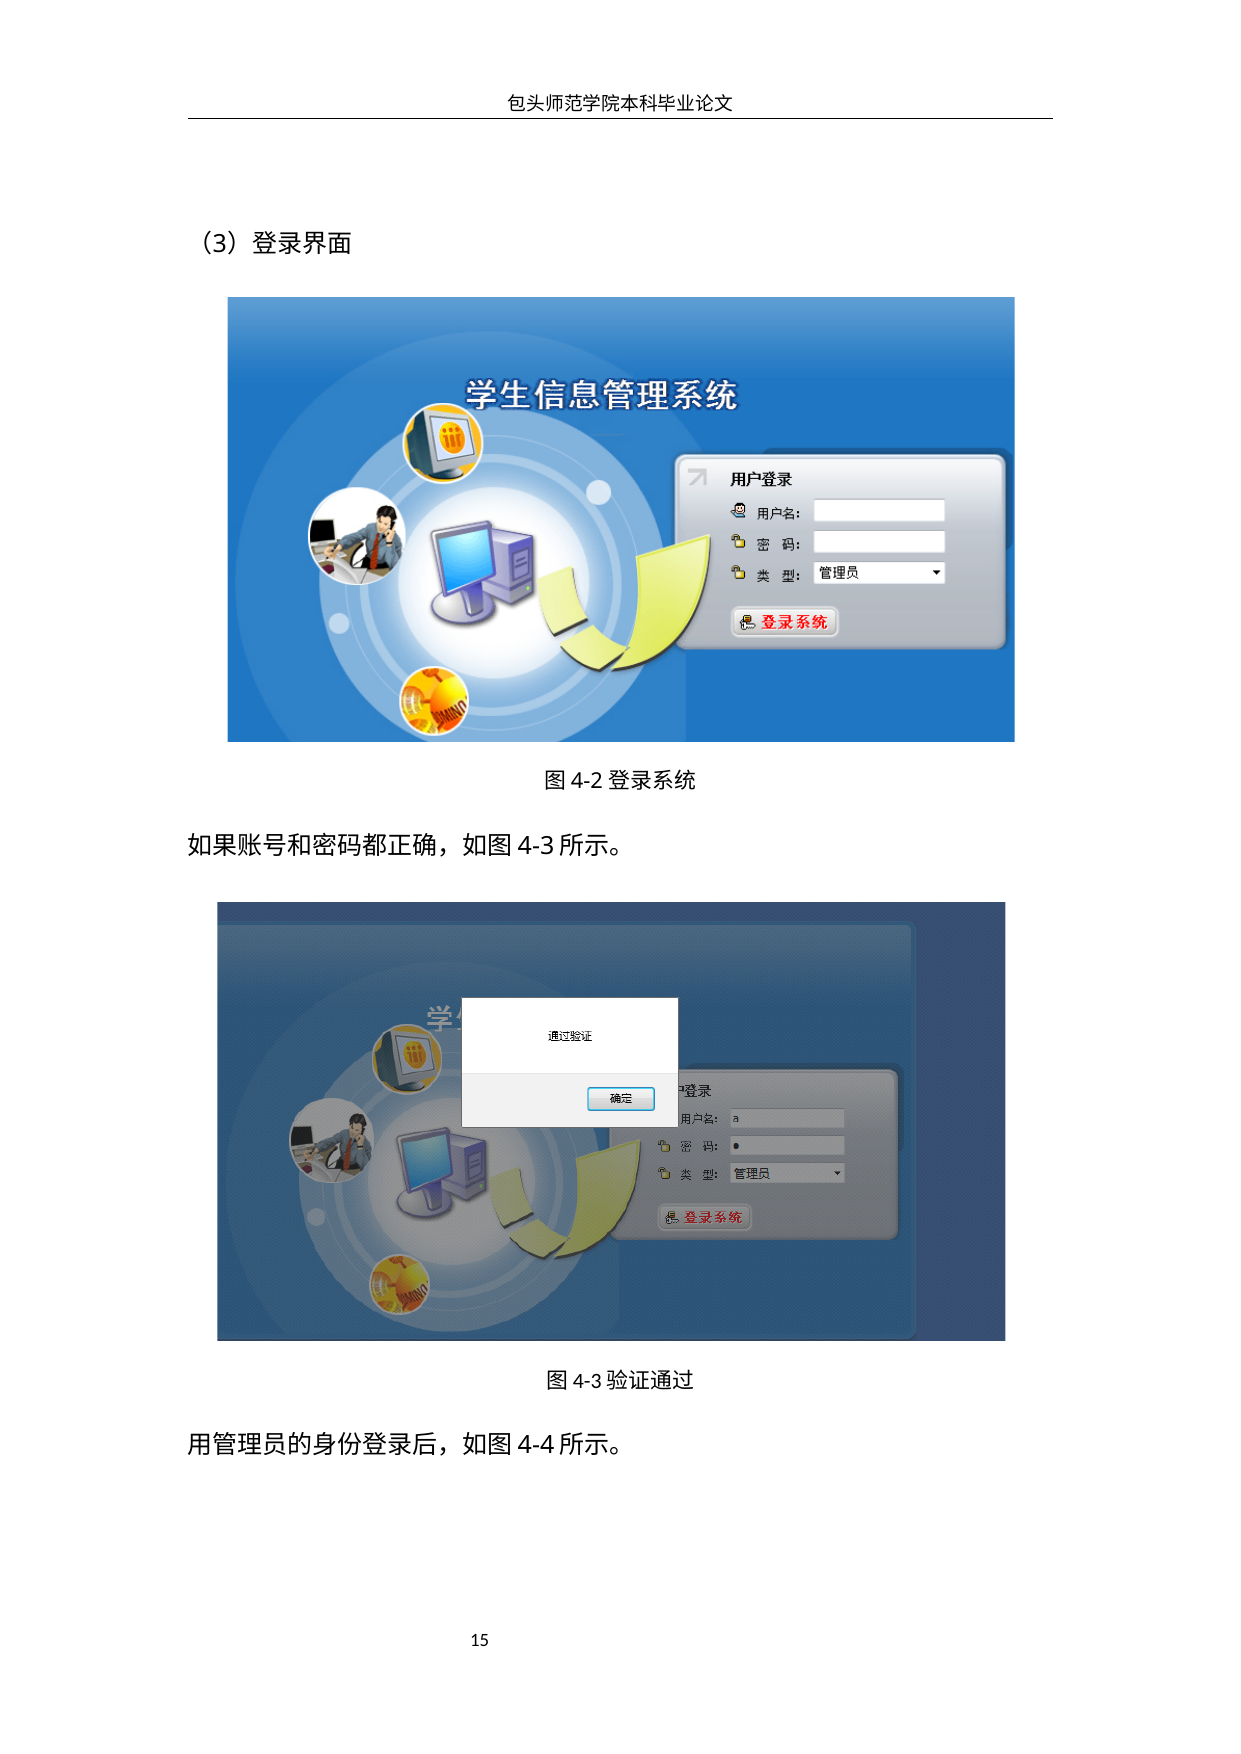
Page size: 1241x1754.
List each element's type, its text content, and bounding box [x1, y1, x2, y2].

list 图4-2 登录系统 [187, 762, 1053, 795]
list 图4-3 验证通过 [187, 1362, 1053, 1395]
list 登录界面 [187, 209, 1053, 274]
list 如果账号和密码都正确，如图4-3所示。 [187, 811, 1053, 876]
picture [217, 902, 1006, 1341]
picture [227, 297, 1015, 742]
list 用管理员的身份登录后，如图4-4所示。 [187, 1411, 1053, 1476]
